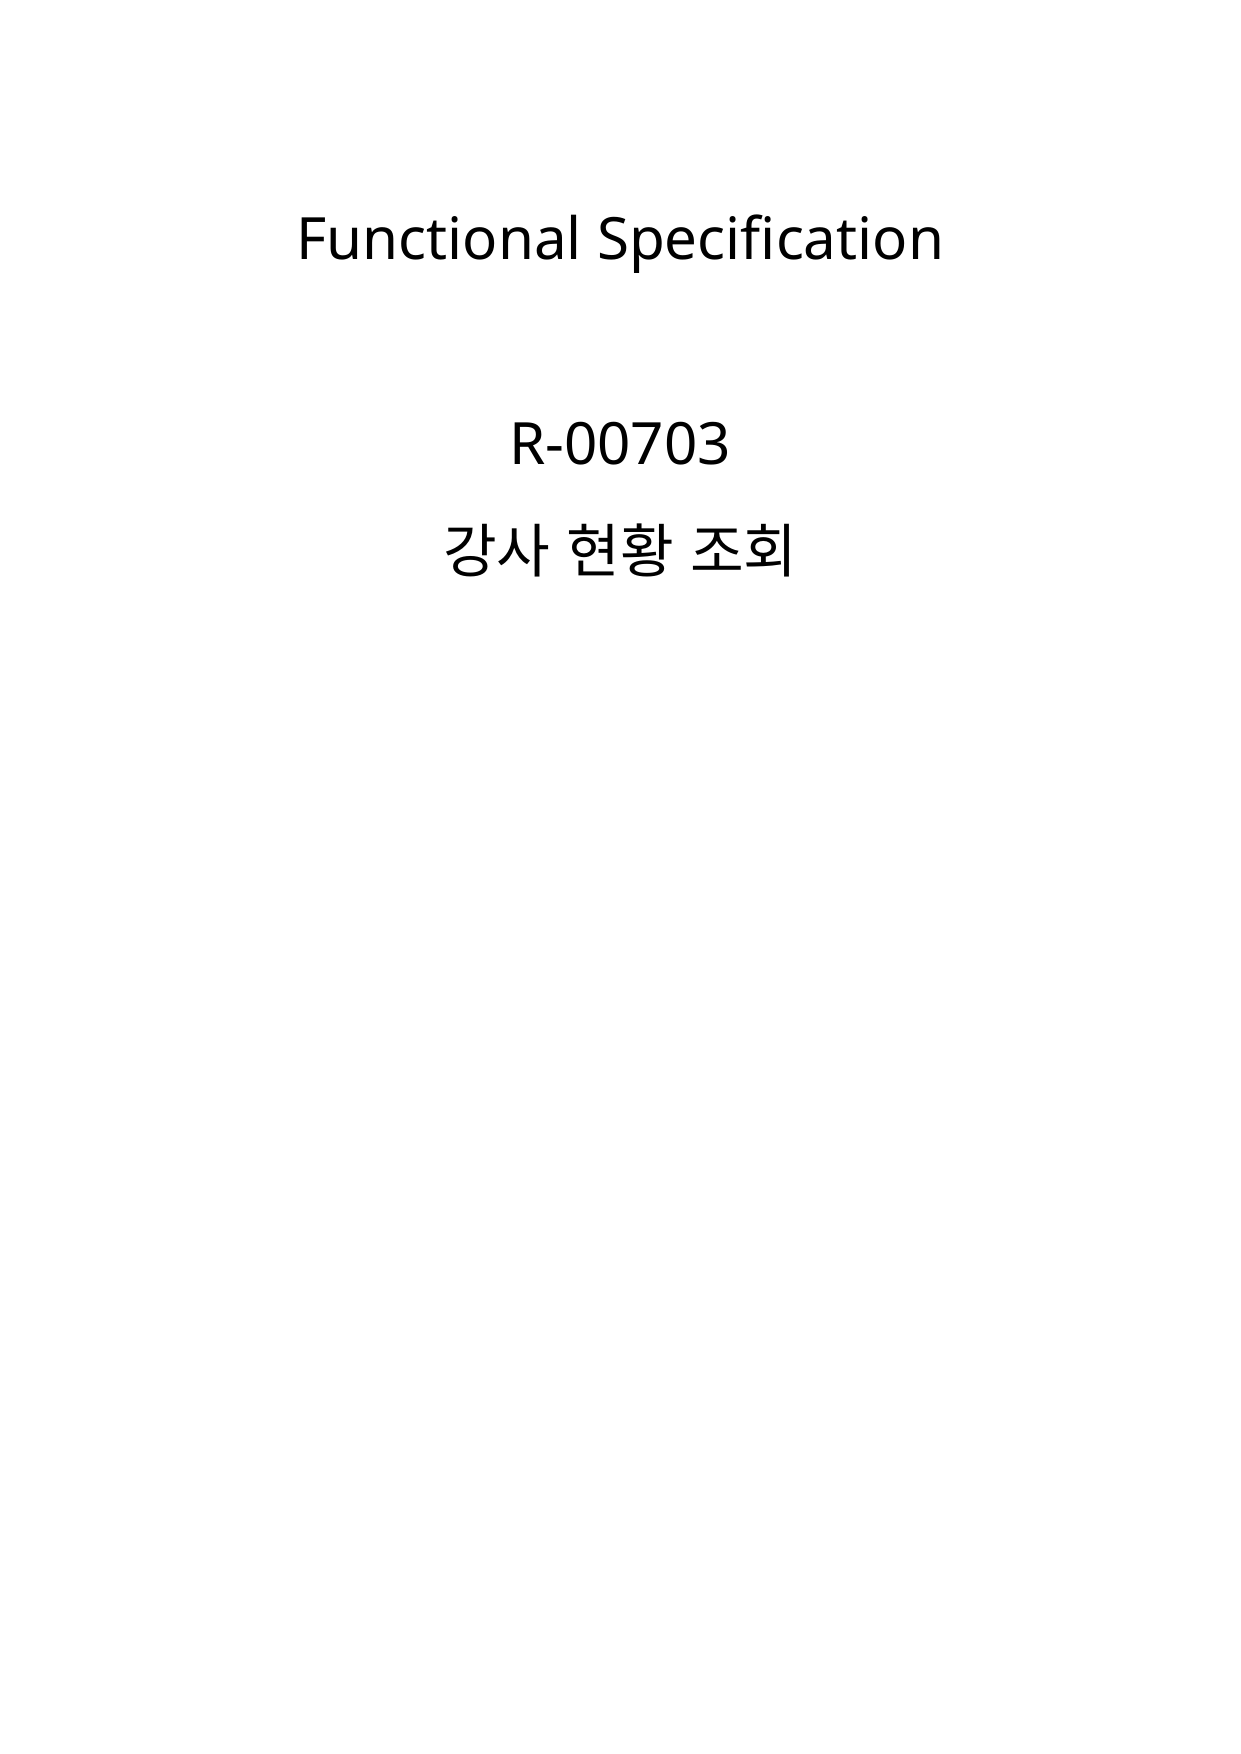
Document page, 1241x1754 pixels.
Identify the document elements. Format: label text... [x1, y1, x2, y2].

text Functional Specification [112, 197, 1128, 277]
text R-00703 [112, 402, 1128, 482]
text 강사 현황 조회 [112, 505, 1128, 589]
